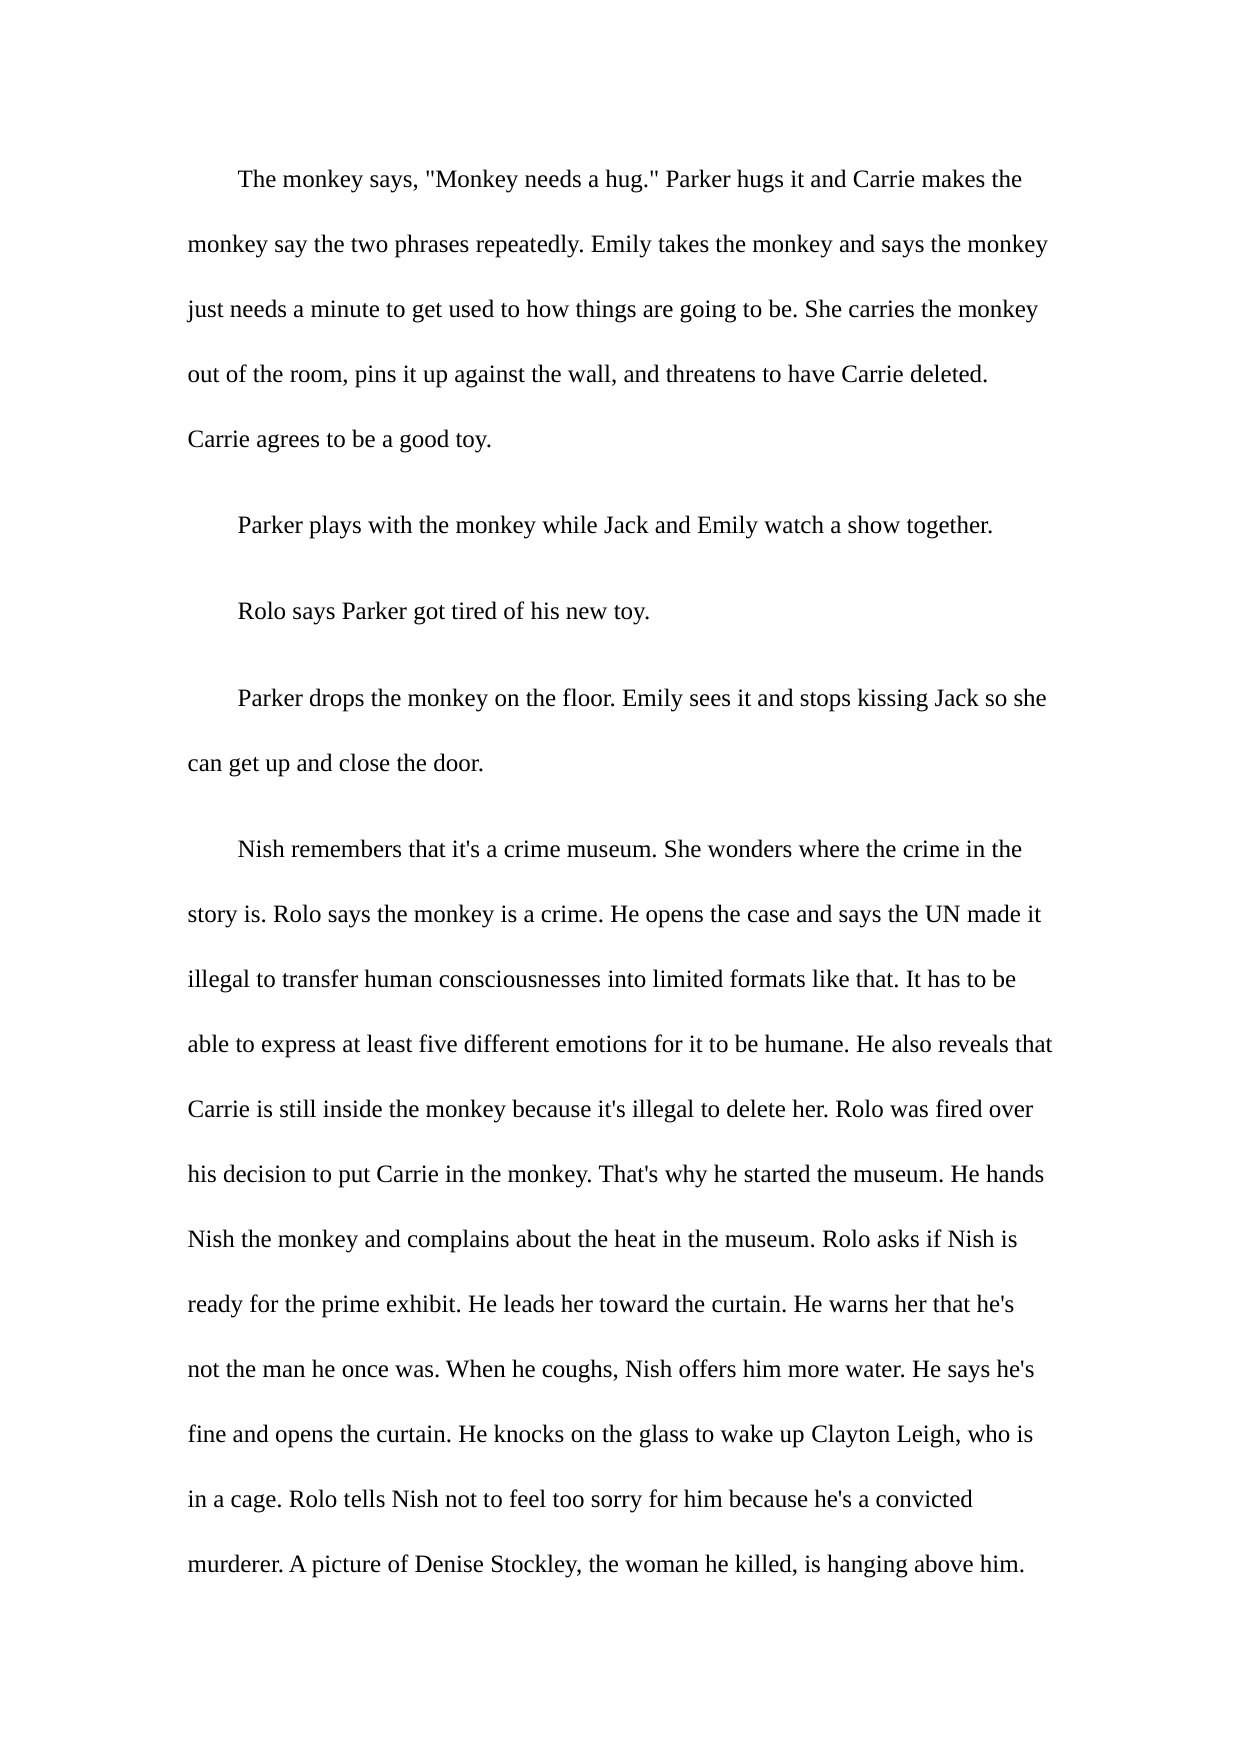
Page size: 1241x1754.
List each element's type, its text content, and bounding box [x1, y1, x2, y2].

text The monkey says, "Monkey needs a hug." Parker hugs it and Carrie makes the monkey say the two phrases repeatedly. Emily takes the monkey and says the monkey just needs a minute to get used to how things are going to be. She carries the monkey out of the room, pins it up against the wall, and threatens to have Carrie deleted. Carrie agrees to be a good toy. [187, 162, 1053, 454]
text Rolo says Parker got tired of his new toy. [187, 594, 1053, 627]
text Parker drops the monkey on the floor. Emily sees it and stops kissing Jack so she can get up and close the door. [187, 681, 1053, 778]
text Parker plays with the monkey while Jack and Emily watch a show together. [187, 508, 1053, 541]
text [187, 832, 1053, 1579]
